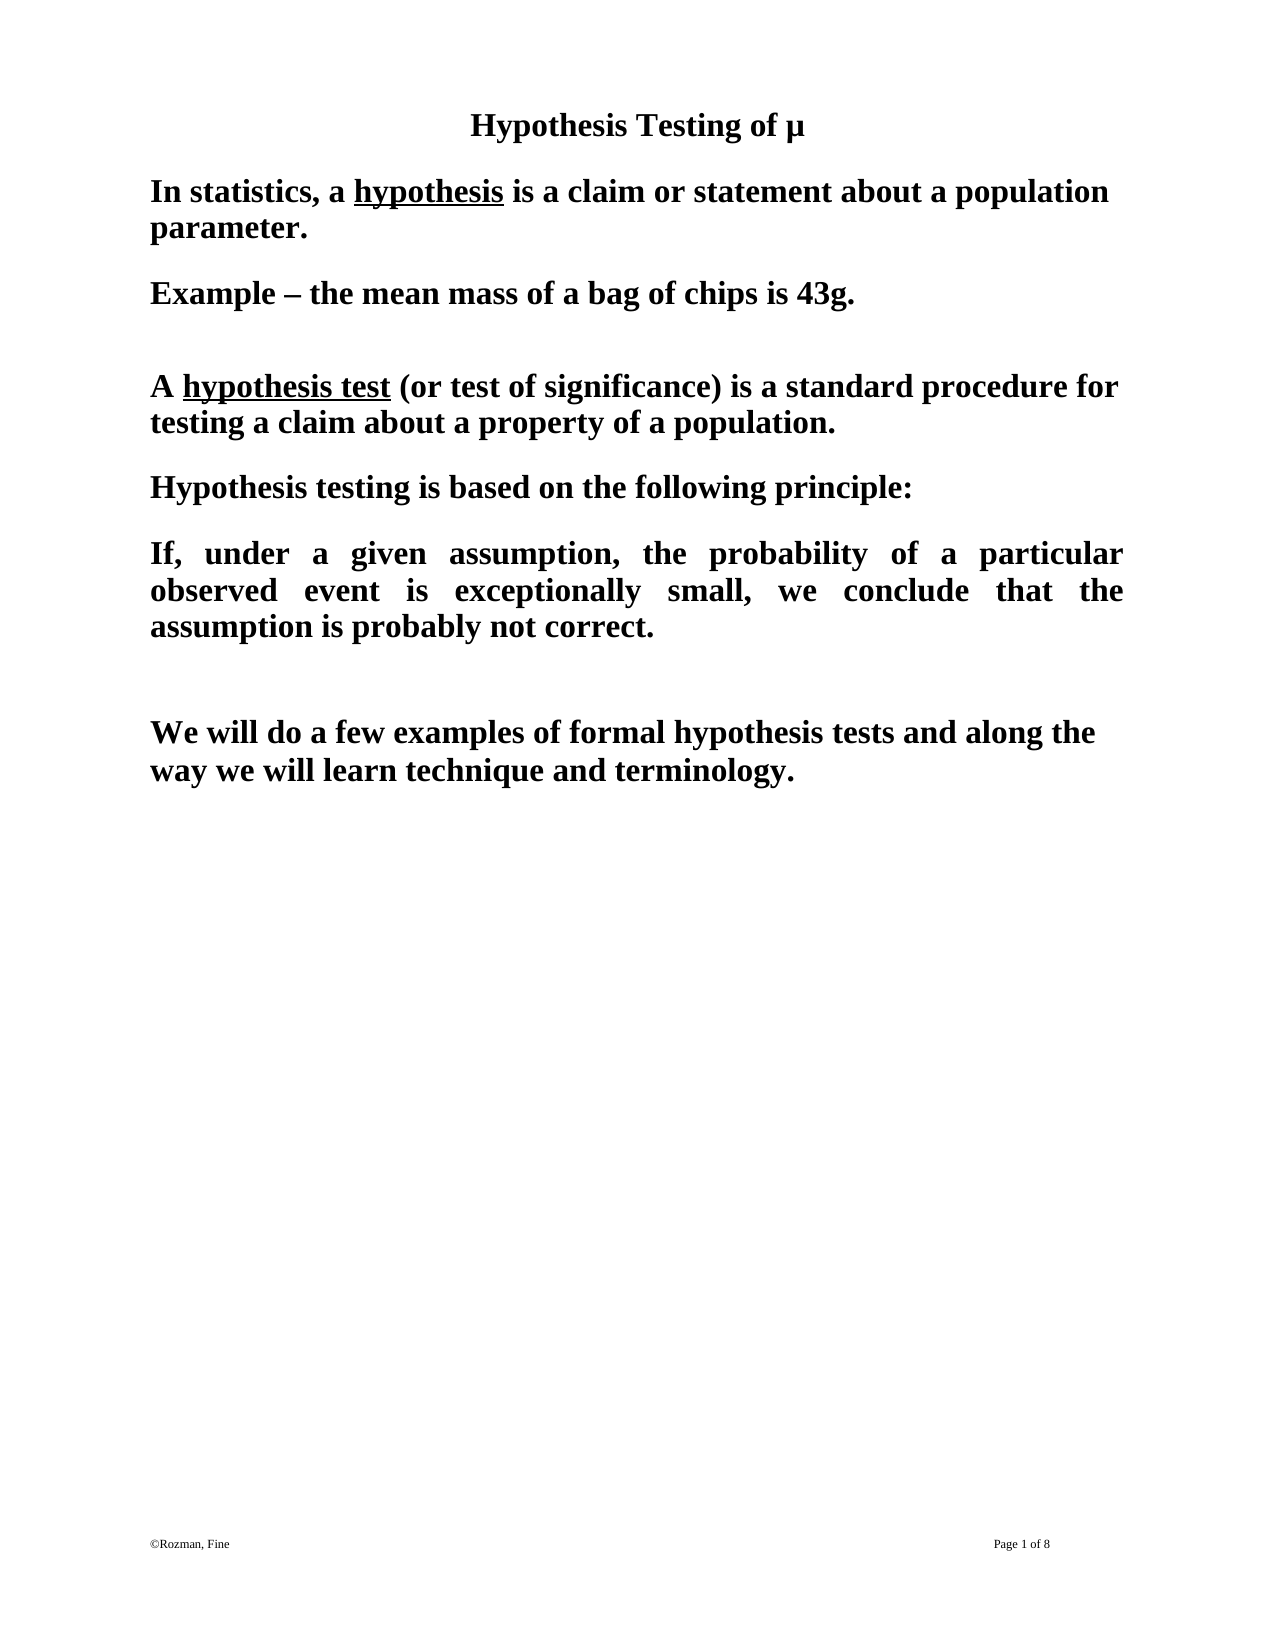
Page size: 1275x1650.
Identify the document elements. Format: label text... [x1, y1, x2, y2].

text We will do a few examples of formal hypothesis tests and along the way we will learn technique and terminology. [150, 712, 1125, 789]
text If, under a given assumption, the probability of a particular observed event is exceptionally small, we conclude that the assumption is probably not correct. [150, 535, 1125, 645]
text In statistics, a hypothesis is a claim or statement about a population parameter. [150, 173, 1125, 246]
text A hypothesis test (or test of significance) is a standard procedure for testing a claim about a property of a population. [150, 368, 1125, 441]
text Hypothesis testing is based on the following principle: [150, 470, 1125, 506]
text Hypothesis Testing of µ [150, 107, 1125, 144]
text Example – the mean mass of a bag of chips is 43g. [150, 275, 1125, 339]
